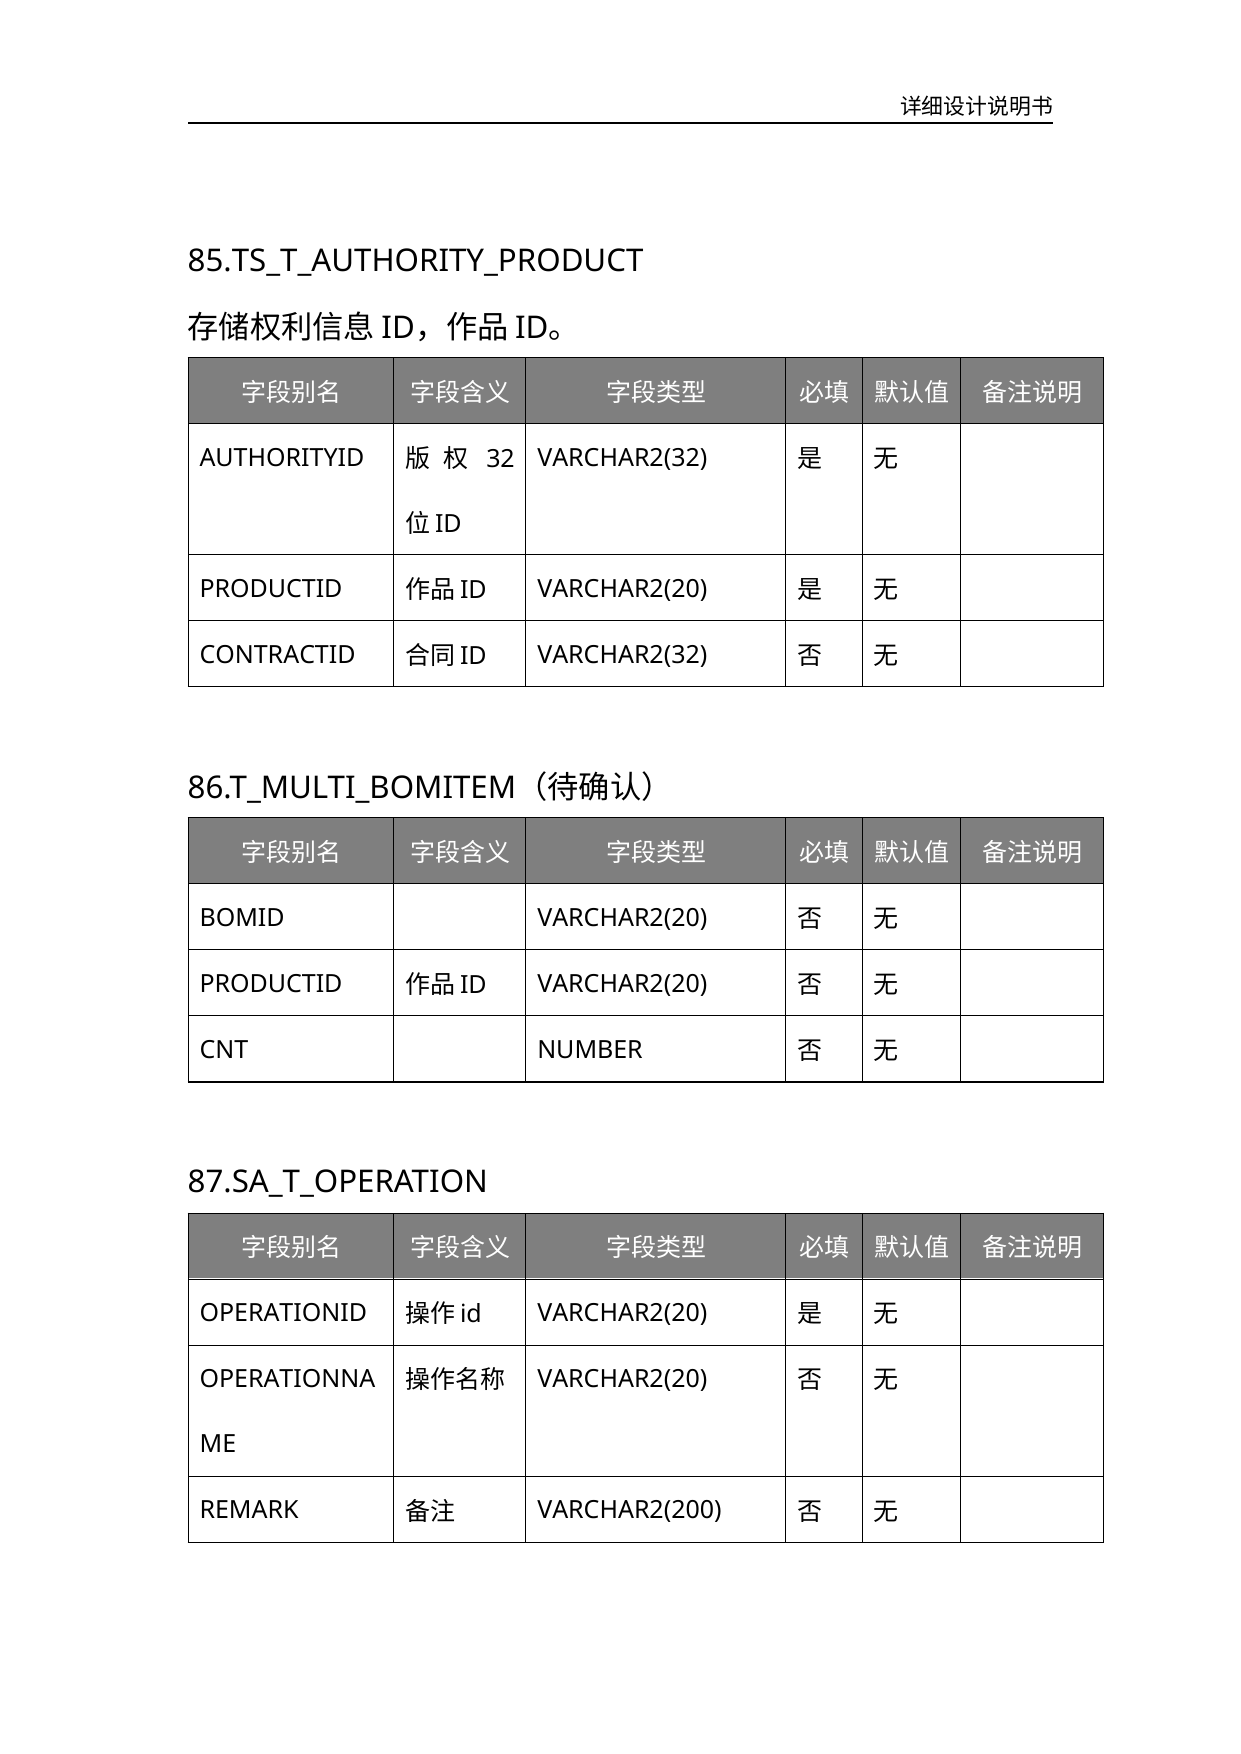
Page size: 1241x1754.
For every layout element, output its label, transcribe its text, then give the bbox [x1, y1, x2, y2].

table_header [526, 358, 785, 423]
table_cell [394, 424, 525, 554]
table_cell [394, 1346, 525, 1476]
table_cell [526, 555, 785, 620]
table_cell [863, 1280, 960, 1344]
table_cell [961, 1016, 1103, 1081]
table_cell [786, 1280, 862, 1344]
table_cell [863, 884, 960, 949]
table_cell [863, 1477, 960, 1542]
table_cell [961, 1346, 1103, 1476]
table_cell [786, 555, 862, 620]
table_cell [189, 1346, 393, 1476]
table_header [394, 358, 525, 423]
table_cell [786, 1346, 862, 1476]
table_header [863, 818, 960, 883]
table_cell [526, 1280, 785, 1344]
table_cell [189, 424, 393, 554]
list 86.T_MULTI_BOMITEM（待确认） [187, 752, 1053, 817]
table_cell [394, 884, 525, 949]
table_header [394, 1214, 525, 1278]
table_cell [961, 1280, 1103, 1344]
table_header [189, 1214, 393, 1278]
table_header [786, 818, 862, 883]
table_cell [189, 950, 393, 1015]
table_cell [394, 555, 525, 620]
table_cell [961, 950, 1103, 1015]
list 87.SA_T_OPERATION [187, 1147, 1053, 1212]
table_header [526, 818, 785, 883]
list TS_T_AUTHORITY_PRODUCT [187, 227, 1053, 292]
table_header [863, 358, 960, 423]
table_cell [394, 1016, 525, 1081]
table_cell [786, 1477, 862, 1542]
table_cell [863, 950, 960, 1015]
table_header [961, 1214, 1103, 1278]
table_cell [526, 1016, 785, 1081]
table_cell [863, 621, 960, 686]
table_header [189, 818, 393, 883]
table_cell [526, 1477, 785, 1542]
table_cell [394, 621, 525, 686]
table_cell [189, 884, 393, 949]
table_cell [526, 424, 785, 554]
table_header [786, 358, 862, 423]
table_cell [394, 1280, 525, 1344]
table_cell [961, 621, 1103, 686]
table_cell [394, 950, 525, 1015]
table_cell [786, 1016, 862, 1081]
list 存储权利信息ID，作品ID。 [187, 292, 1053, 357]
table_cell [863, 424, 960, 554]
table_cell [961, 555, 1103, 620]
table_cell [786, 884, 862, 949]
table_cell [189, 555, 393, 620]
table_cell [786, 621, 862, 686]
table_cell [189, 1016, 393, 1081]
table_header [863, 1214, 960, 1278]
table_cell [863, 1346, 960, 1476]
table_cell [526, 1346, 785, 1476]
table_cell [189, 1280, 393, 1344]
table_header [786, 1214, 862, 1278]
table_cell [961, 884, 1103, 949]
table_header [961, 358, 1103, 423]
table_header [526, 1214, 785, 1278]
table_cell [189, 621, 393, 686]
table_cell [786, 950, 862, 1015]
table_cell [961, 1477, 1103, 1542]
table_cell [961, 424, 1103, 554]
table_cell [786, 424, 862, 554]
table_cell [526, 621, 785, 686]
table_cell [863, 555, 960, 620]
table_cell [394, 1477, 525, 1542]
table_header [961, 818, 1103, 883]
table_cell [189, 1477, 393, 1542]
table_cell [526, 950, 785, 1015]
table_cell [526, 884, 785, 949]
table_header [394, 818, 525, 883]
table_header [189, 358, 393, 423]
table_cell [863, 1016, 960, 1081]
